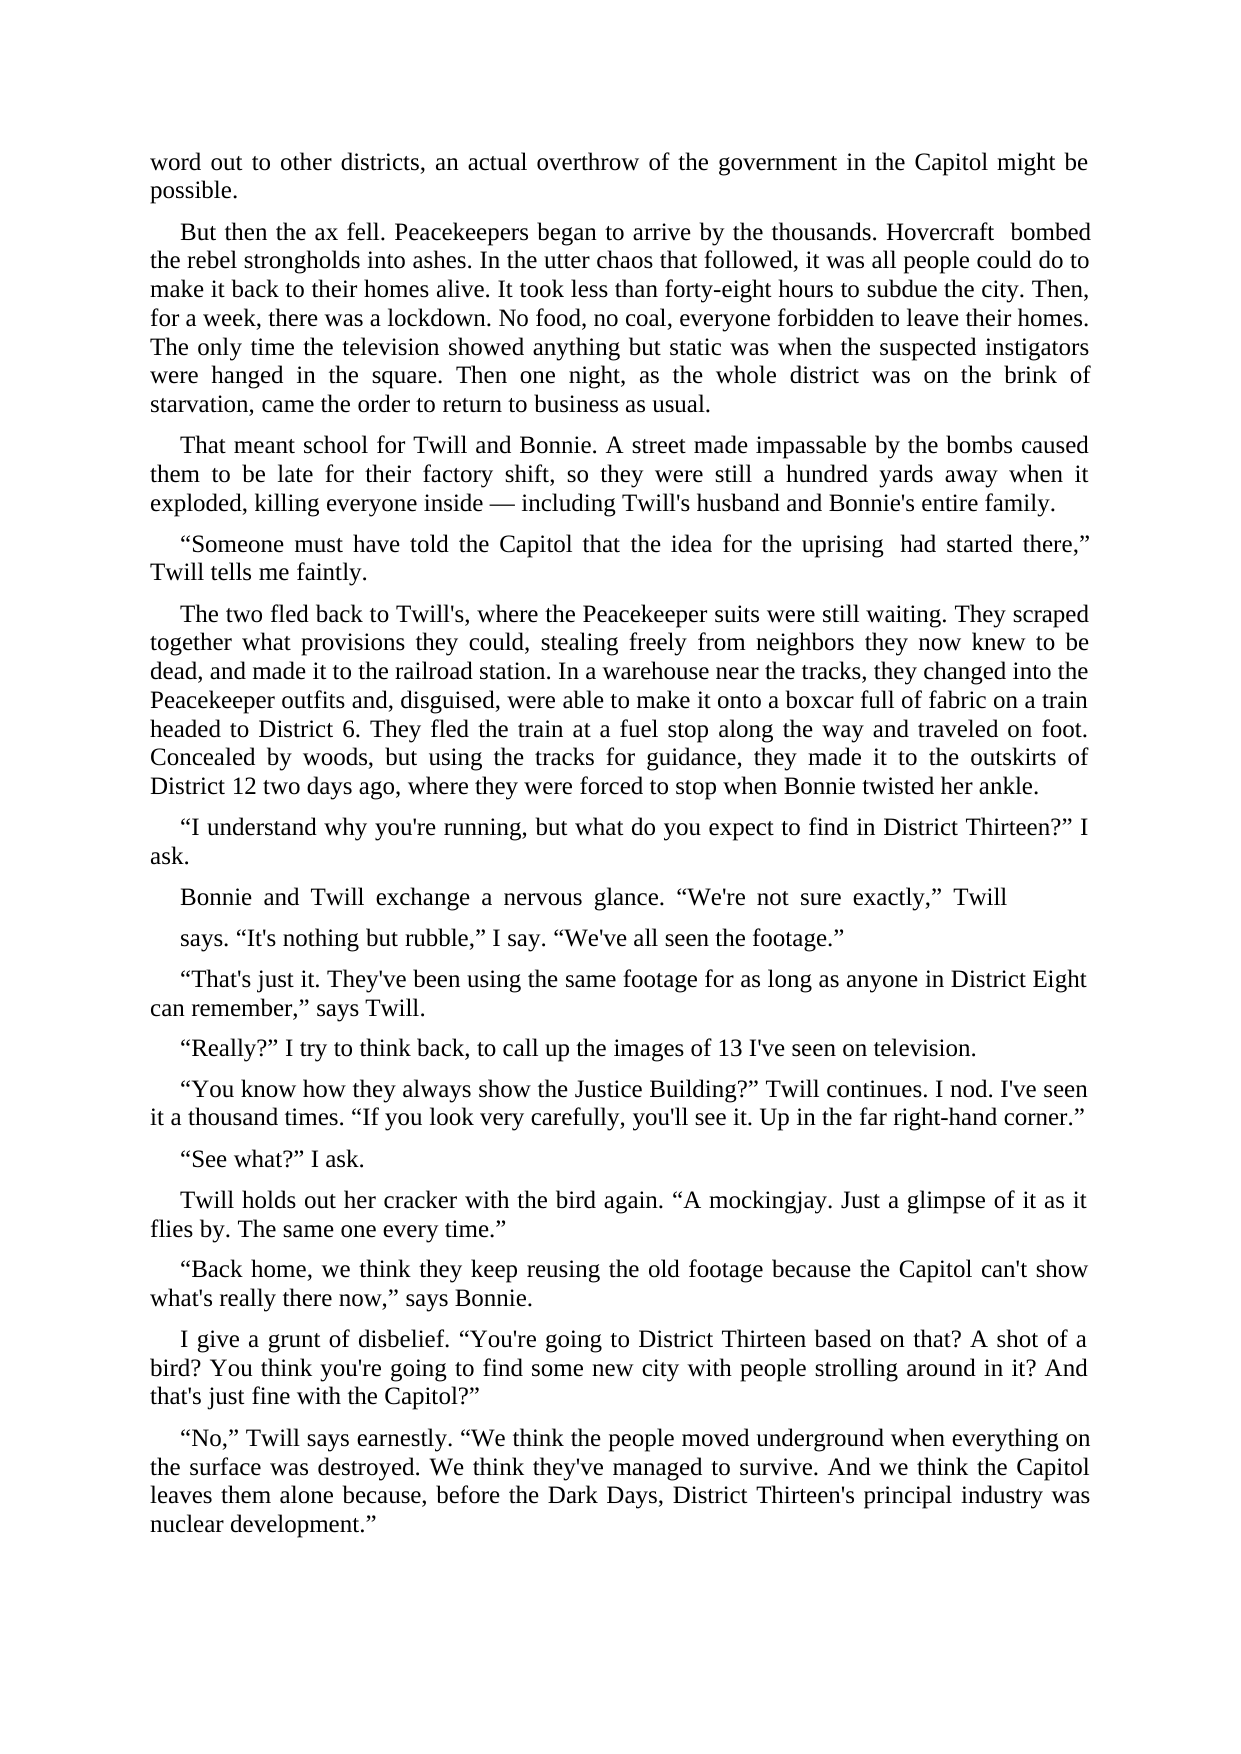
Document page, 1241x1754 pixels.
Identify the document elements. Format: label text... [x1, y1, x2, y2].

text “Back home, we think they keep reusing the old footage because the Capitol can't show what's really there now,” says Bonnie. [150, 1254, 1089, 1312]
text “See what?” I ask. [180, 1144, 1103, 1173]
text “I understand why you're running, but what do you expect to find in District Thirteen?” I ask. [150, 812, 1089, 870]
text “No,” Twill says earnestly. “We think the people moved underground when everything on the surface was destroyed. We think they've managed to survive. And we think the Capitol leaves them alone because, before the Dark Days, District Thirteen's principal industry was nuclear development.” [150, 1423, 1091, 1538]
text The two fled back to Twill's, where the Peacekeeper suits were still waiting. They scraped together what provisions they could, stealing freely from neighbors they now knew to be dead, and made it to the railroad station. In a warehouse near the tracks, they changed into the Peacekeeper outfits and, disguised, were able to make it onto a boxcar full of fabric on a train headed to District 6. They fled the train at a fuel stop along the way and traveled on foot. Concealed by woods, but using the tracks for guidance, they made it to the outskirts of District 12 two days ago, where they were forced to stop when Bonnie twisted her ankle. [150, 599, 1090, 800]
text Bonnie and Twill exchange a nervous glance. “We're not sure exactly,” Twill says. “It's nothing but rubble,” I say. “We've all seen the footage.” [180, 882, 1008, 952]
text “Really?” I try to think back, to call up the images of 13 I've seen on television. [180, 1033, 1103, 1062]
text word out to other districts, an actual overthrow of the government in the Capitol might be possible. [150, 147, 1090, 204]
text Twill holds out her cracker with the bird again. “A mockingjay. Just a glimpse of it as it flies by. The same one every time.” [150, 1185, 1089, 1243]
text “That's just it. They've been using the same footage for as long as anyone in District Eight can remember,” says Twill. [150, 964, 1089, 1021]
text But then the ax fell. Peacekeepers began to arrive by the thousands. Hovercraft bombed the rebel strongholds into ashes. In the utter chaos that followed, it was all people could do to make it back to their homes alive. It took less than forty-eight hours to subdue the city. Then, for a week, there was a lockdown. No food, no coal, everyone forbidden to leave their homes. The only time the television showed anything but static was when the suspected instigators were hanged in the square. Then one night, as the whole district was on the brink of starvation, came the order to return to business as usual. [150, 217, 1091, 418]
text “You know how they always show the Justice Building?” Twill continues. I nod. I've seen it a thousand times. “If you look very carefully, you'll see it. Up in the far right-hand corner.” [150, 1075, 1090, 1131]
text “Someone must have told the Capitol that the idea for the uprising had started there,” Twill tells me faintly. [150, 529, 1091, 586]
text That meant school for Twill and Bonnie. A street made impassable by the bombs caused them to be late for their factory shift, so they were still a hundred yards away when it exploded, killing everyone inside — including Twill's husband and Bonnie's entire family. [150, 430, 1090, 517]
text I give a grunt of disbelief. “You're going to District Thirteen based on that? A shot of a bird? You think you're going to find some new city with people strolling around in it? And that's just fine with the Capitol?” [150, 1324, 1089, 1410]
